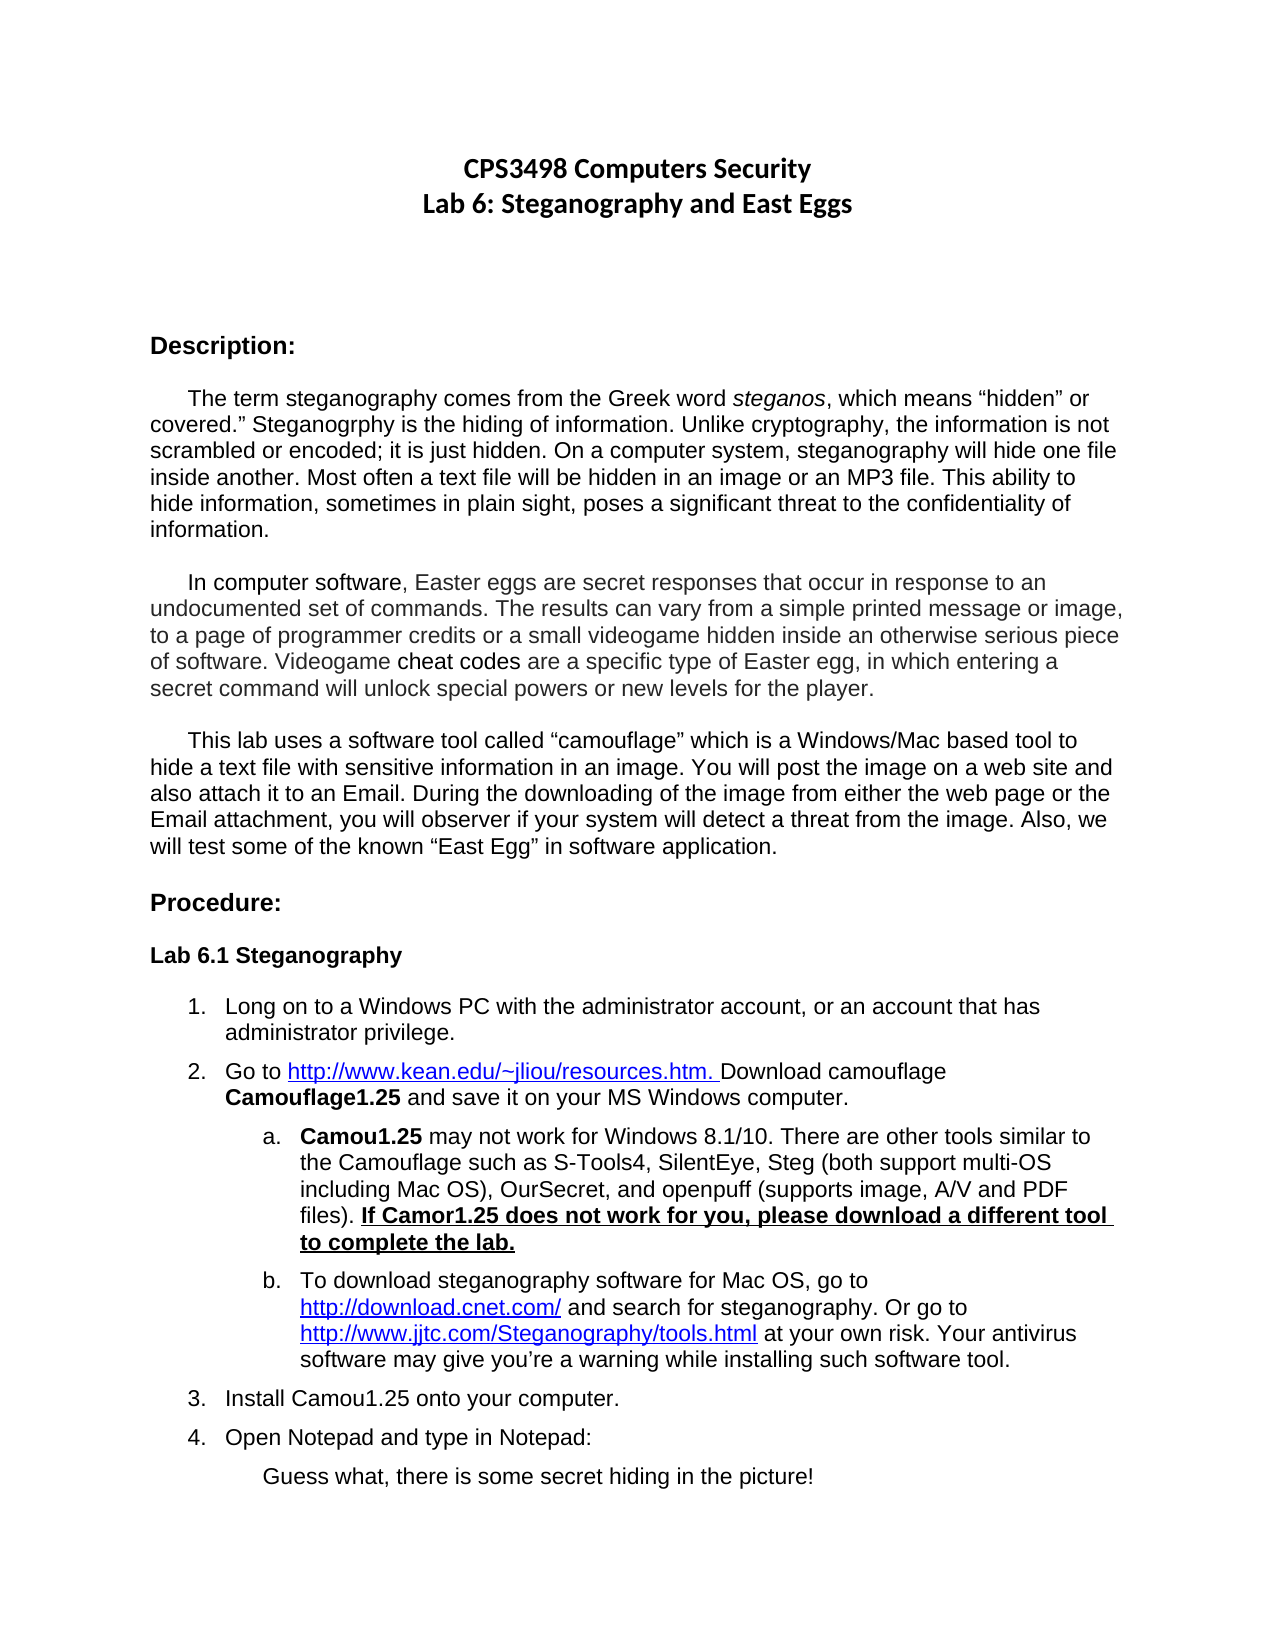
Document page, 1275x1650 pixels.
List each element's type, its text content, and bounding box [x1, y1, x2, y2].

text Procedure: [150, 888, 1125, 916]
list To download steganography software for Mac OS, go to http://download.cnet.com/ and search for steganography. Or go to http://www.jjtc.com/Steganography/tools.html at your own risk. Your antivirus software may give you’re a warning while installing such software tool. [262, 1267, 1125, 1373]
text CPS3498 Computers Security [150, 150, 1125, 186]
list Long on to a Windows PC with the administrator account, or an account that has administrator privilege. [187, 993, 1125, 1045]
text Description: [150, 331, 1125, 359]
list Go to http://www.kean.edu/~jliou/resources.htm. Download camouflage Camouflage1.25 and save it on your MS Windows computer. [187, 1058, 1125, 1111]
list Open Notepad and type in Notepad: [187, 1424, 1125, 1450]
list Camou1.25 may not work for Windows 8.1/10. There are other tools similar to the Camouflage such as S-Tools4, SilentEye, Steg (both support multi-OS including Mac OS), OurSecret, and openpuff (supports image, A/V and PDF files). If Camor1.25 does not work for you, please download a different tool to complete the lab. [262, 1123, 1125, 1255]
text In computer software, Easter eggs are secret responses that occur in response to an undocumented set of commands. The results can vary from a simple printed message or image, to a page of programmer credits or a small videogame hidden inside an otherwise serious piece of software. Videogame cheat codes are a specific type of Easter egg, in which entering a secret command will unlock special powers or new levels for the player. [150, 569, 1125, 701]
text The term steganography comes from the Greek word steganos, which means “hidden” or covered.” Steganogrphy is the hiding of information. Unlike cryptography, the information is not scrambled or encoded; it is just hidden. On a computer system, steganography will hide one file inside another. Most often a text file will be hidden in an image or an MP3 file. This ability to hide information, sometimes in plain sight, poses a significant threat to the confidentiality of information. [150, 384, 1125, 543]
text Guess what, there is some secret hiding in the picture! [262, 1463, 1125, 1489]
text This lab uses a software tool called “camouflage” which is a Windows/Mac based tool to hide a text file with sensitive information in an image. You will post the image on a web site and also attach it to an Email. During the downloading of the image from either the web page or the Email attachment, you will observer if your system will detect a threat from the image. Also, we will test some of the known “East Egg” in software application. [150, 727, 1125, 859]
text Lab 6.1 Steganography [150, 942, 1125, 968]
text Lab 6: Steganography and East Eggs [150, 186, 1125, 221]
list Install Camou1.25 onto your computer. [187, 1385, 1125, 1412]
